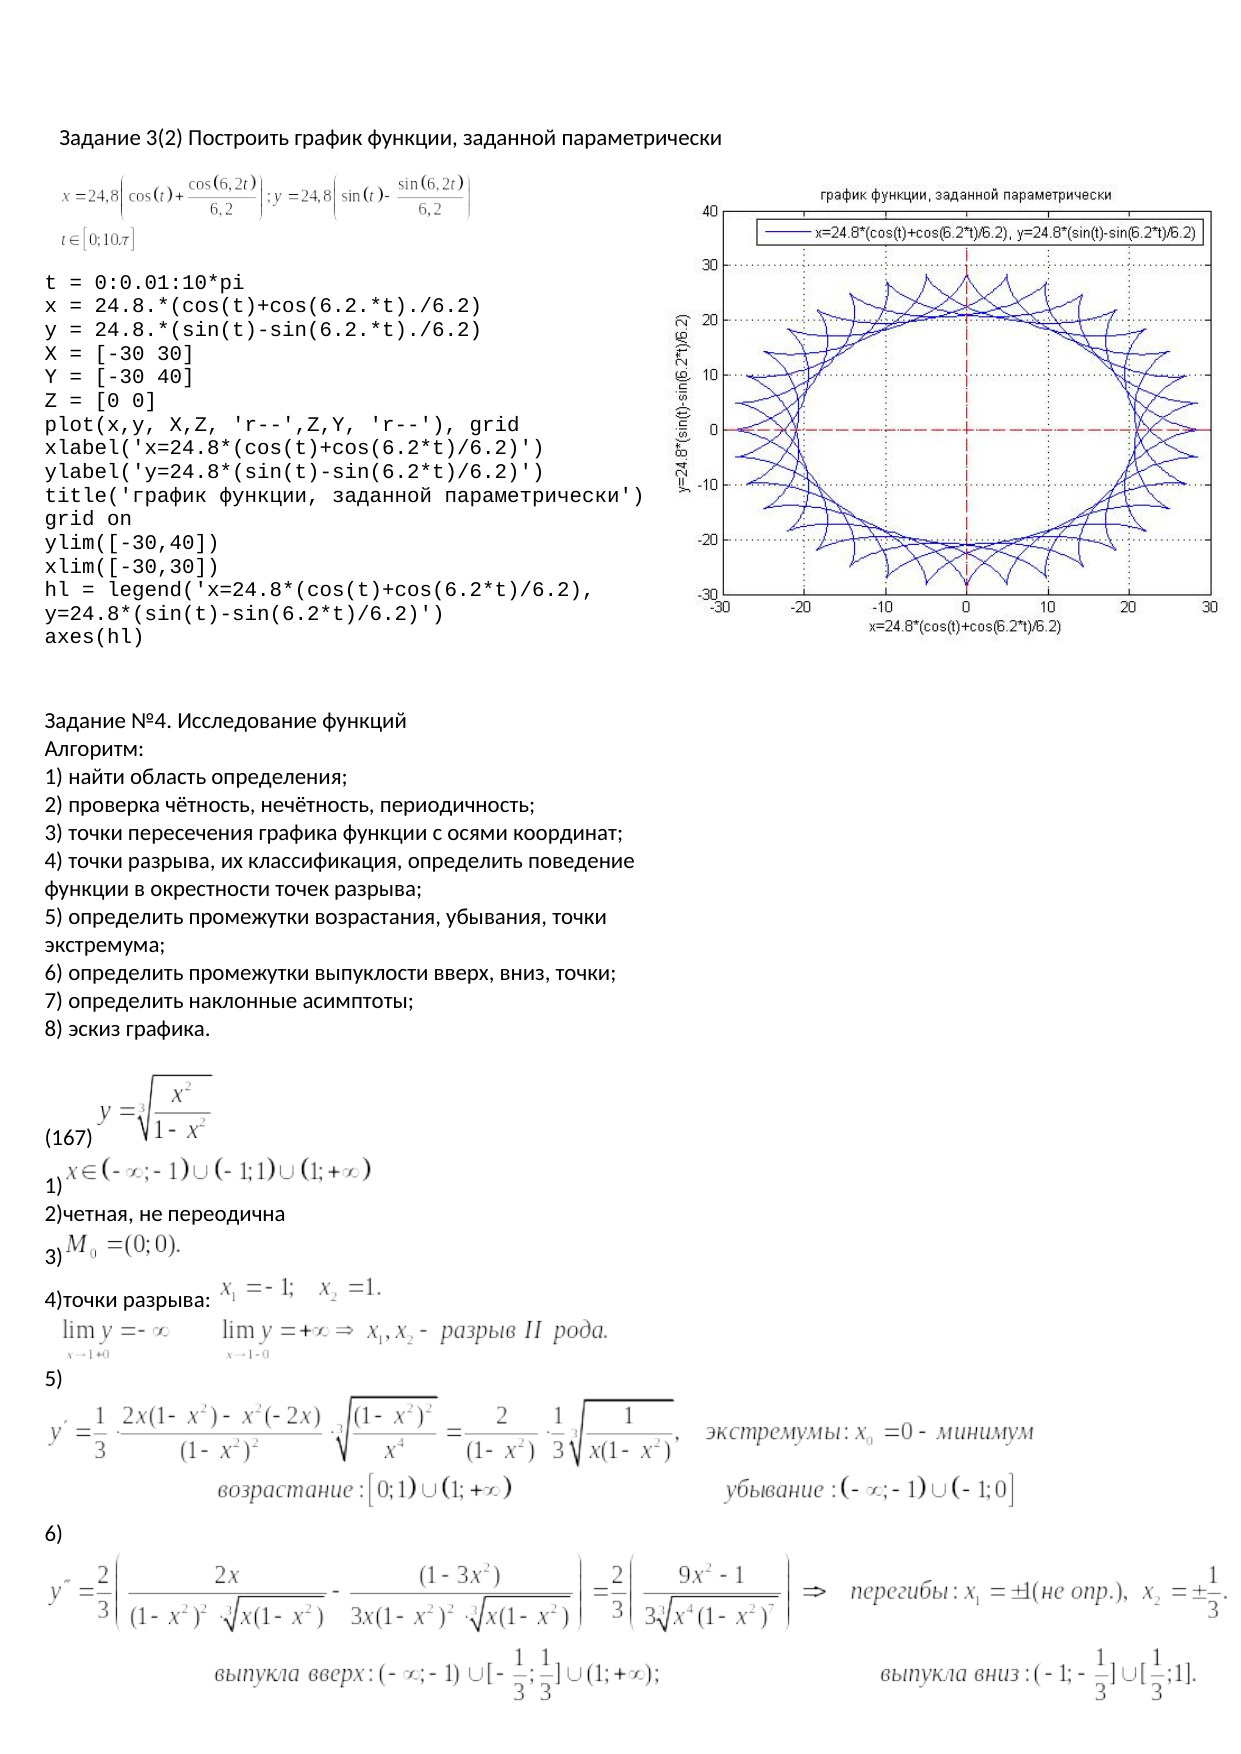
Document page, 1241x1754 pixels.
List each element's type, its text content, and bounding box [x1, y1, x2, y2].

text Алгоритм: [44, 734, 694, 762]
text 3) [44, 1227, 694, 1270]
text Задание №4. Исследование функций [44, 706, 694, 734]
text title('график функции, заданной параметрически') [44, 485, 1240, 508]
picture [663, 175, 1241, 646]
text (167) [44, 1071, 694, 1151]
text ylim([-30,40]) [44, 532, 664, 556]
text grid on [44, 508, 1240, 532]
text 1) [44, 1151, 694, 1199]
text xlabel('x=24.8*(cos(t)+cos(6.2*t)/6.2)') [44, 437, 1240, 461]
text 4)точки разрыва: [44, 1270, 694, 1314]
text hl = legend('x=24.8*(cos(t)+cos(6.2*t)/6.2), y=24.8*(sin(t)-sin(6.2*t)/6.2)') [44, 579, 694, 627]
text x = 24.8.*(cos(t)+cos(6.2.*t)./6.2) [44, 296, 1240, 319]
text ylabel('y=24.8*(sin(t)-sin(6.2*t)/6.2)') [44, 461, 1240, 485]
text 6) определить промежутки выпуклости вверх, вниз, точки; [44, 958, 694, 986]
text 5) определить промежутки возрастания, убывания, точки экстремума; [44, 902, 694, 958]
text 6) [44, 1512, 694, 1707]
text xlim([-30,30]) [44, 556, 694, 579]
text plot(x,y, X,Z, 'r--',Z,Y, 'r--'), grid [44, 414, 1240, 437]
text 2) проверка чётность, нечётность, периодичность; [44, 790, 694, 818]
text Y = [-30 40] [44, 366, 1240, 390]
text t = 0:0.01:10*pi [44, 272, 1240, 296]
text 3) точки пересечения графика функции с осями координат; [44, 818, 694, 846]
text 8) эскиз графика. [44, 1014, 694, 1042]
text 2)четная, не переодична [44, 1199, 694, 1227]
text X = [-30 30] [44, 343, 1240, 366]
text 7) определить наклонные асимптоты; [44, 986, 694, 1014]
text Задание 3(2) Построить график функции, заданной параметрически [59, 123, 1240, 151]
text axes(hl) [44, 627, 694, 650]
text Z = [0 0] [44, 390, 1240, 414]
text 4) точки разрыва, их классификация, определить поведение функции в окрестности точек разрыва; [44, 846, 694, 902]
text y = 24.8.*(sin(t)-sin(6.2.*t)./6.2) [44, 319, 1240, 343]
text 1) найти область определения; [44, 762, 694, 790]
text 5) [44, 1364, 694, 1512]
